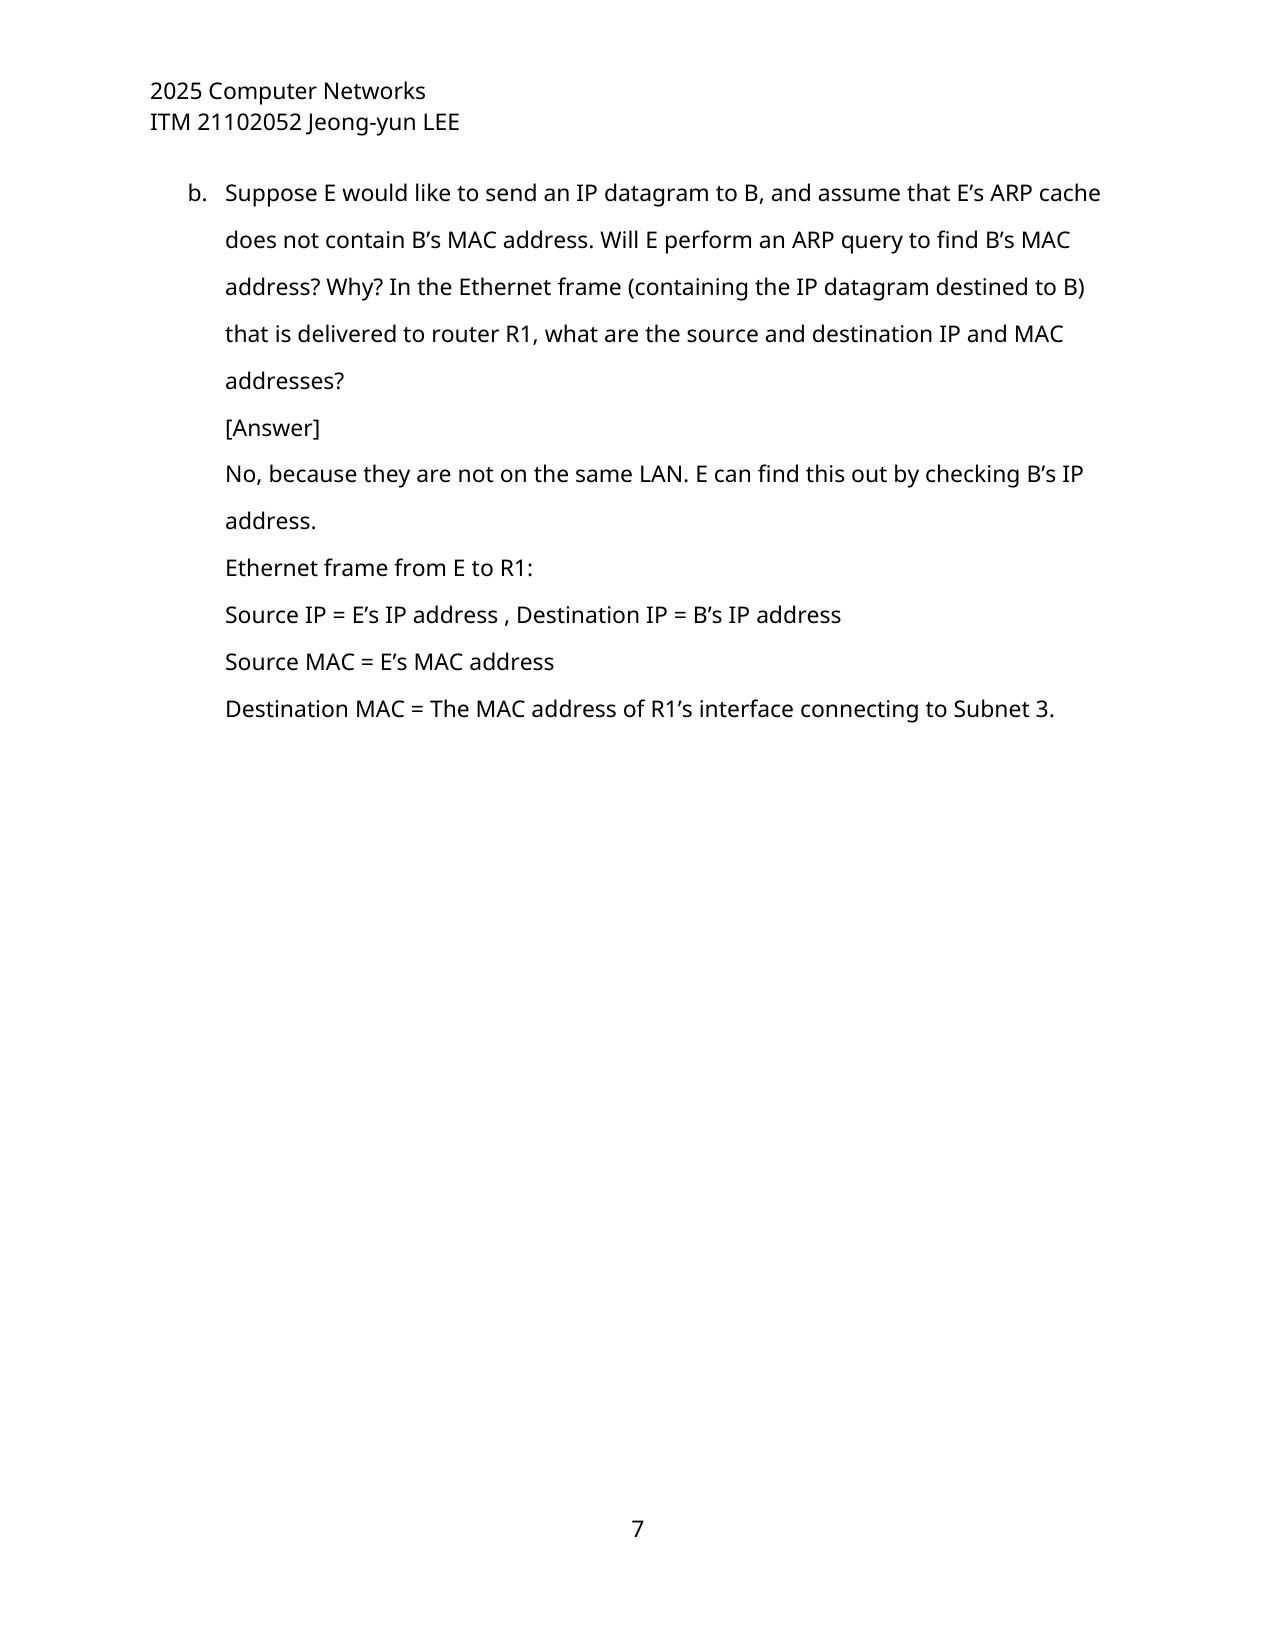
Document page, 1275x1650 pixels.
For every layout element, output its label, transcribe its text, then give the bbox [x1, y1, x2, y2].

list No, because they are not on the same LAN. E can find this out by checking B’s IP address. [225, 458, 1125, 537]
list Source IP = E’s IP address , Destination IP = B’s IP address [225, 599, 1125, 630]
list Ethernet frame from E to R1: [225, 552, 1125, 583]
list Destination MAC = The MAC address of R1’s interface connecting to Subnet 3. [225, 693, 1125, 724]
list Suppose E would like to send an IP datagram to B, and assume that E’s ARP cache does not contain B’s MAC address. Will E perform an ARP query to find B’s MAC address? Why? In the Ethernet frame (containing the IP datagram destined to B) that is delivered to router R1, what are the source and destination IP and MAC addresses? [187, 177, 1125, 396]
list [Answer] [225, 412, 1125, 443]
list Source MAC = E’s MAC address [225, 646, 1125, 677]
